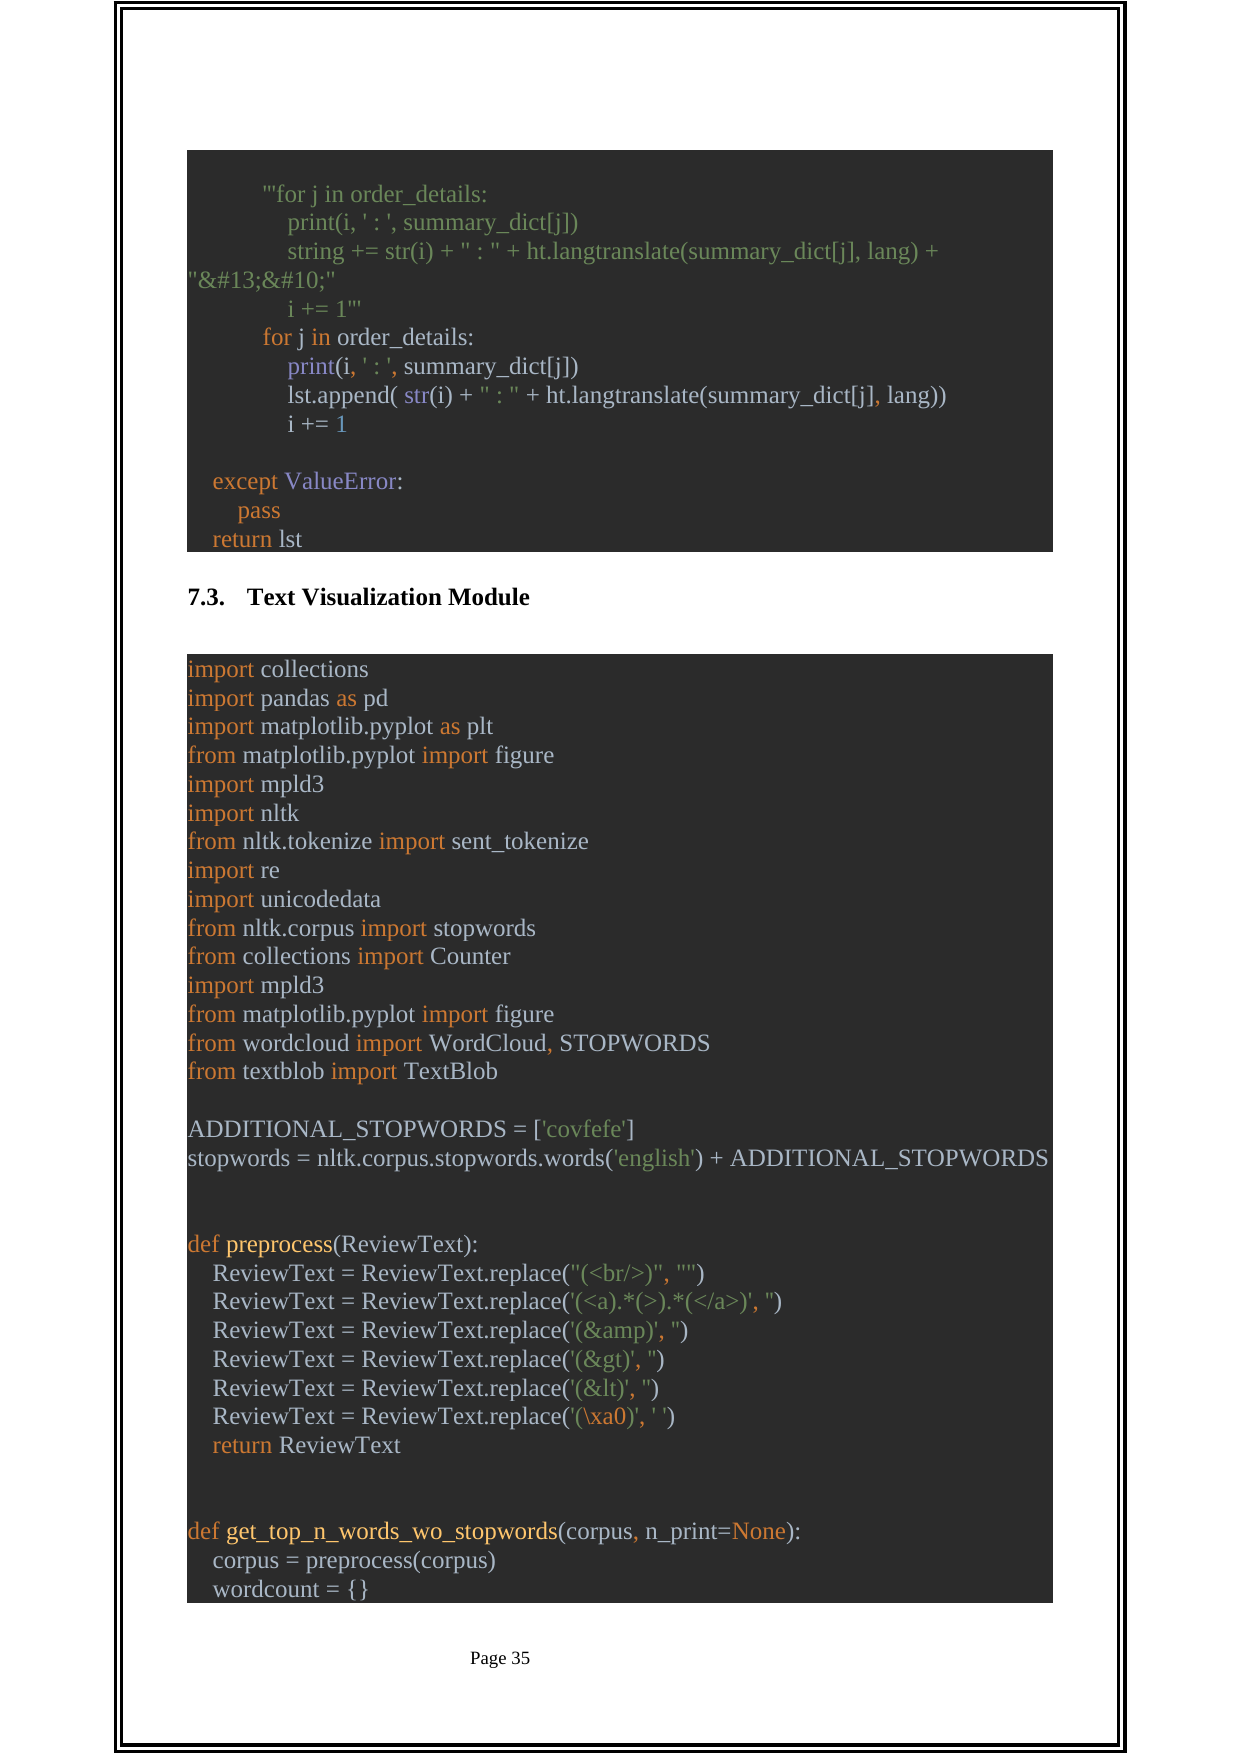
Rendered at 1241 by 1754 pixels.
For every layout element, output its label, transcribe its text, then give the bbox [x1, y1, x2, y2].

text import collections import pandas as pd import matplotlib.pyplot as plt [369, 654, 1053, 740]
subtitle Text Visualization Module [187, 582, 1053, 610]
